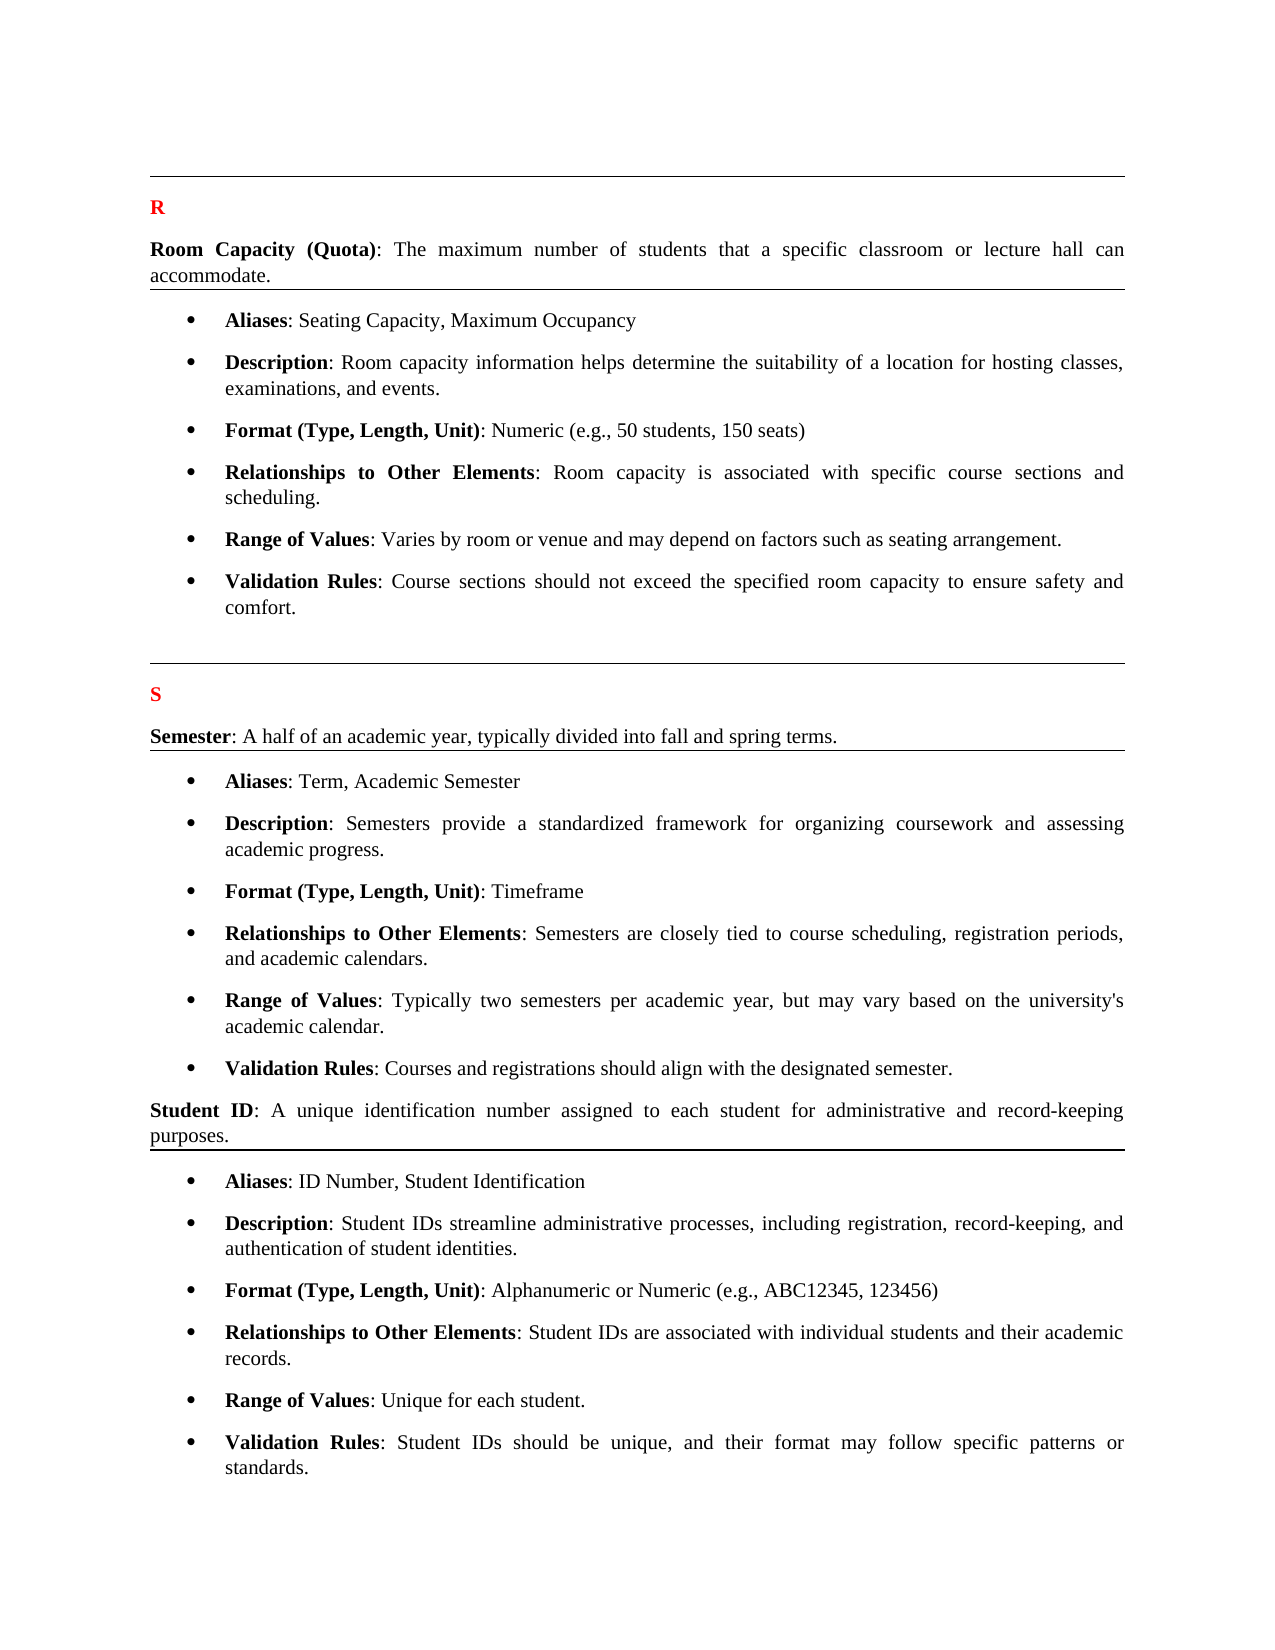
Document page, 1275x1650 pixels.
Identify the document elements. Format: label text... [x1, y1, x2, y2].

list Relationships to Other Elements: Room capacity is associated with specific course sections and scheduling. [187, 459, 1125, 509]
list Validation Rules: Student IDs should be unique, and their format may follow specific patterns or standards. [187, 1430, 1125, 1479]
list Format (Type, Length, Unit): Numeric (e.g., 50 students, 150 seats) [187, 417, 1125, 442]
text Semester: A half of an academic year, typically divided into fall and spring terms. [150, 724, 1125, 750]
list Aliases: Term, Academic Semester [187, 769, 1125, 793]
list Validation Rules: Course sections should not exceed the specified room capacity to ensure safety and comfort. [187, 569, 1125, 619]
list Description: Room capacity information helps determine the suitability of a location for hosting classes, examinations, and events. [187, 350, 1125, 399]
text Student ID: A unique identification number assigned to each student for administrative and record-keeping purposes. [150, 1098, 1125, 1149]
list Validation Rules: Courses and registrations should align with the designated semester. [187, 1056, 1125, 1080]
list Relationships to Other Elements: Student IDs are associated with individual students and their academic records. [187, 1320, 1125, 1370]
list Range of Values: Varies by room or venue and may depend on factors such as seating arrangement. [187, 527, 1125, 551]
list Range of Values: Unique for each student. [187, 1388, 1125, 1412]
text Room Capacity (Quota): The maximum number of students that a specific classroom or lecture hall can accommodate. [150, 237, 1125, 289]
text R [150, 195, 1125, 219]
list Format (Type, Length, Unit): Timeframe [187, 879, 1125, 903]
list Relationships to Other Elements: Semesters are closely tied to course scheduling, registration periods, and academic calendars. [187, 921, 1125, 970]
text S [150, 682, 1125, 706]
list Description: Student IDs streamline administrative processes, including registration, record-keeping, and authentication of student identities. [187, 1211, 1125, 1260]
list Aliases: Seating Capacity, Maximum Occupancy [187, 308, 1125, 332]
list Format (Type, Length, Unit): Alphanumeric or Numeric (e.g., ABC12345, 123456) [187, 1278, 1125, 1302]
list Description: Semesters provide a standardized framework for organizing coursework and assessing academic progress. [187, 811, 1125, 861]
list Range of Values: Typically two semesters per academic year, but may vary based on the university's academic calendar. [187, 988, 1125, 1038]
list Aliases: ID Number, Student Identification [187, 1168, 1125, 1193]
